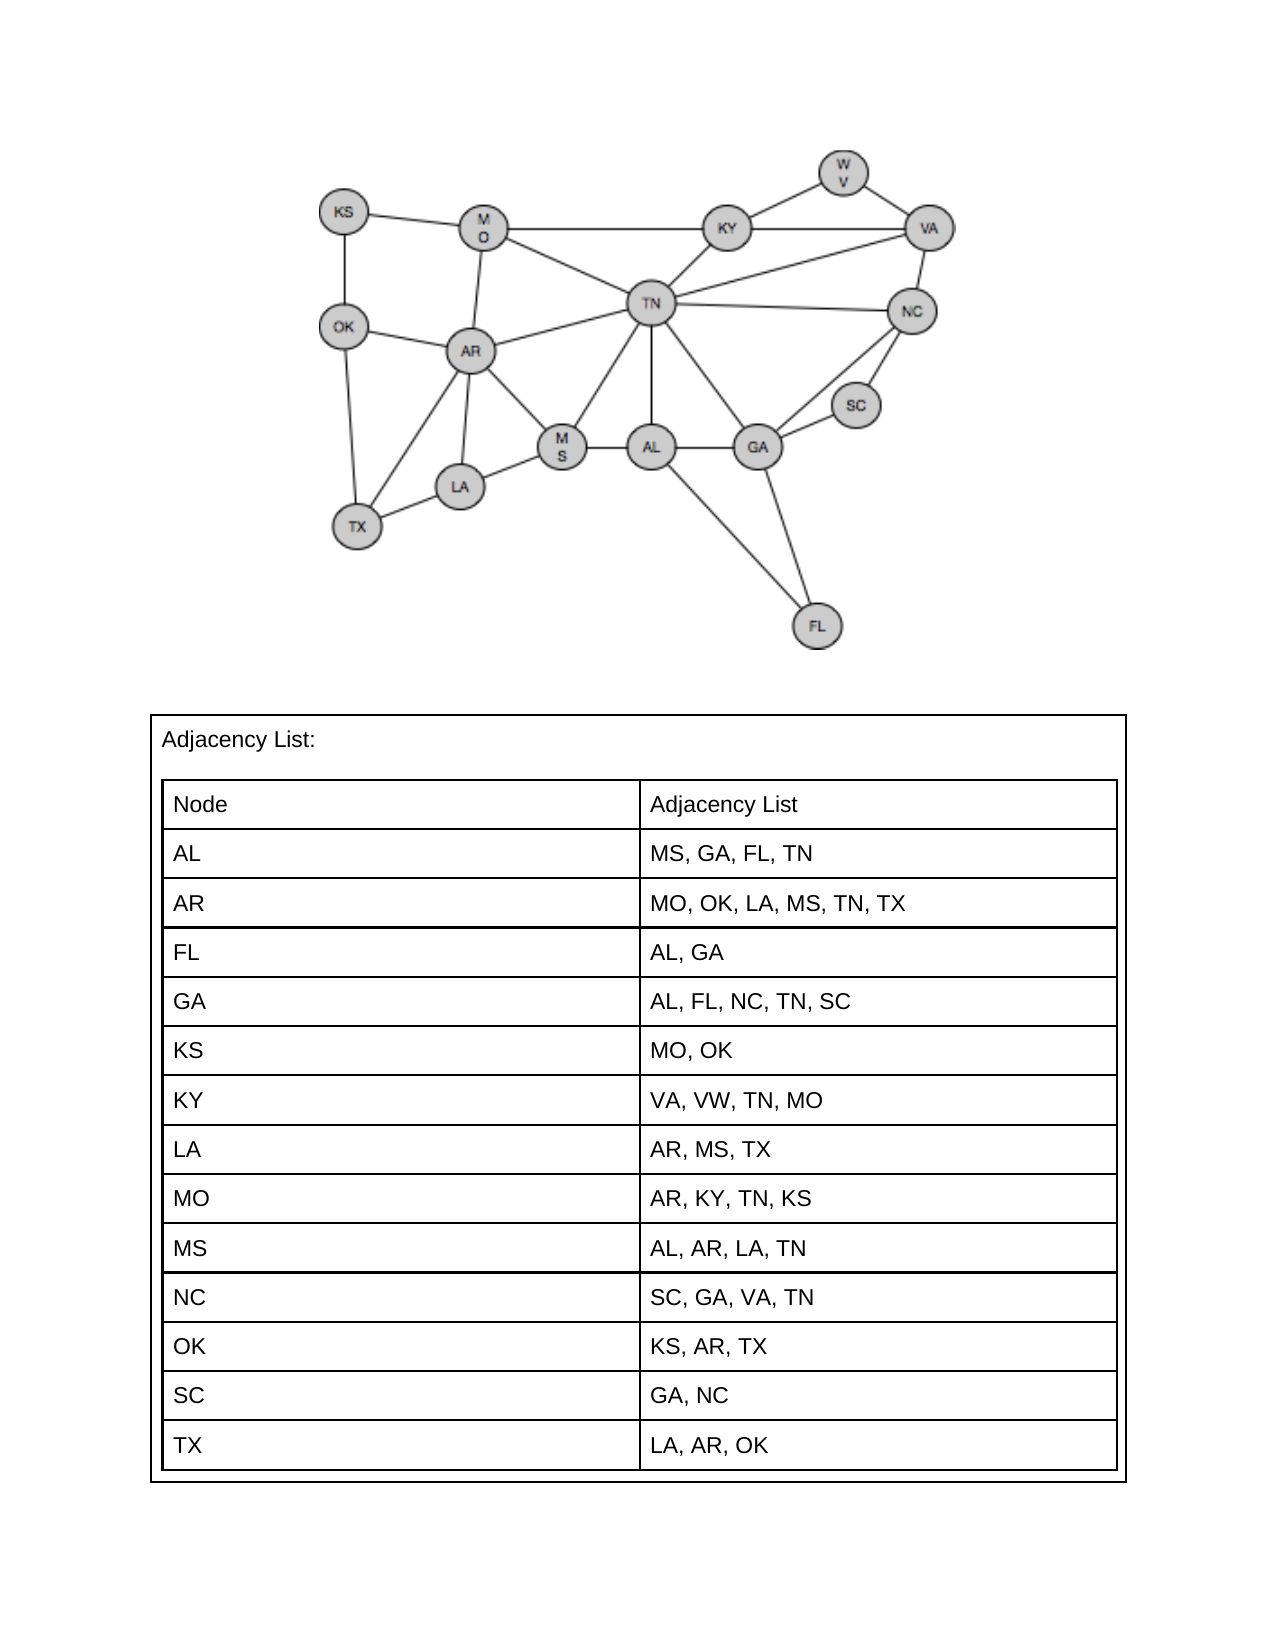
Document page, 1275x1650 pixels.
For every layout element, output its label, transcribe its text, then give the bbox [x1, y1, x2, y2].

picture [319, 150, 956, 650]
table_header Adjacency List: [152, 716, 1125, 1481]
